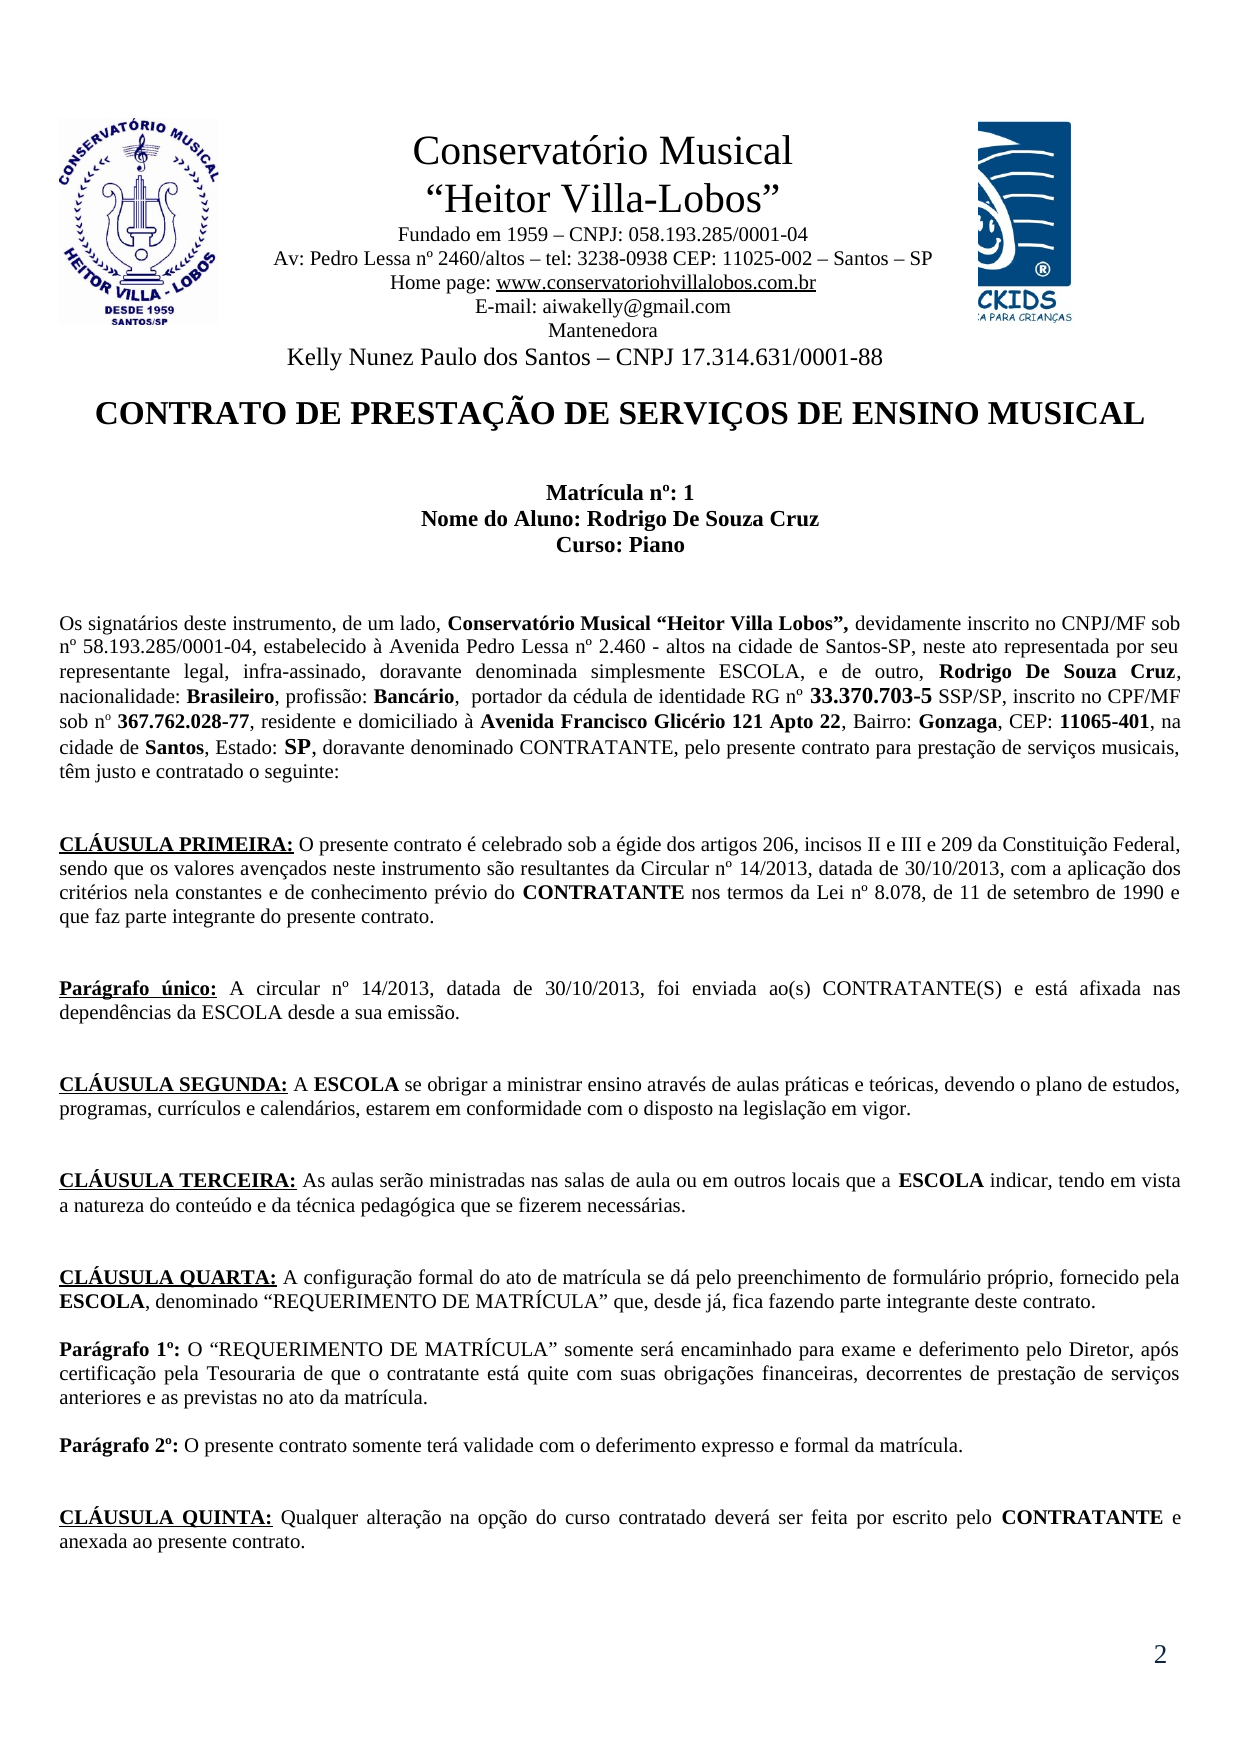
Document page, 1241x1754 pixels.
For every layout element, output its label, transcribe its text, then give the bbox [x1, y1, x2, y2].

text CLÁUSULA PRIMEIRA: O presente contrato é celebrado sob a égide dos artigos 206, incisos II e III e 209 da Constituição Federal, sendo que os valores avençados neste instrumento são resultantes da Circular nº 14/2013, datada de 30/10/2013, com a aplicação dos critérios nela constantes e de conhecimento prévio do CONTRATANTE nos termos da Lei nº 8.078, de 11 de setembro de 1990 e que faz parte integrante do presente contrato. [59, 832, 1181, 928]
subtitle Matrícula nº: 1 Nome do Aluno: Rodrigo De Souza Cruz [59, 479, 1181, 531]
text Os signatários deste instrumento, de um lado, Conservatório Musical “Heitor Villa Lobos”, devidamente inscrito no CNPJ/MF sob nº 58.193.285/0001-04, estabelecido à Avenida Pedro Lessa nº 2.460 - altos na cidade de Santos-SP, neste ato representada por seu representante legal, infra-assinado, doravante denominada simplesmente ESCOLA, e de outro, Rodrigo De Souza Cruz, nacionalidade: Brasileiro, profissão: Bancário, portador da cédula de identidade RG nº 33.370.703-5 SSP/SP, inscrito no CPF/MF sob no 367.762.028-77, residente e domiciliado à Avenida Francisco Glicério 121 Apto 22, Bairro: Gonzaga, CEP: 11065-401, na cidade de Santos, Estado: SP, doravante denominado CONTRATANTE, pelo presente contrato para prestação de serviços musicais, têm justo e contratado o seguinte: [59, 610, 1181, 783]
text Parágrafo 1º: O “REQUERIMENTO DE MATRÍCULA” somente será encaminhado para exame e deferimento pelo Diretor, após certificação pela Tesouraria de que o contratante está quite com suas obrigações financeiras, decorrentes de prestação de serviços anteriores e as previstas no ato da matrícula. [59, 1337, 1181, 1409]
text CLÁUSULA SEGUNDA: A ESCOLA se obrigar a ministrar ensino através de aulas práticas e teóricas, devendo o plano de estudos, programas, currículos e calendários, estarem em conformidade com o disposto na legislação em vigor. [59, 1072, 1181, 1120]
text Parágrafo único: A circular nº 14/2013, datada de 30/10/2013, foi enviada ao(s) CONTRATANTE(S) e está afixada nas dependências da ESCOLA desde a sua emissão. [59, 976, 1181, 1024]
picture [978, 118, 1075, 325]
text CLÁUSULA TERCEIRA: As aulas serão ministradas nas salas de aula ou em outros locais que a ESCOLA indicar, tendo em vista a natureza do conteúdo e da técnica pedagógica que se fizerem necessárias. [59, 1168, 1181, 1217]
text CLÁUSULA QUARTA: A configuração formal do ato de matrícula se dá pelo preenchimento de formulário próprio, fornecido pela ESCOLA, denominado “REQUERIMENTO DE MATRÍCULA” que, desde já, fica fazendo parte integrante deste contrato. [59, 1265, 1181, 1313]
text Parágrafo 2º: O presente contrato somente terá validade com o deferimento expresso e formal da matrícula. [59, 1433, 1181, 1457]
subtitle Curso: Piano [59, 531, 1181, 558]
picture [59, 118, 219, 325]
title CONTRATO DE PRESTAÇÃO DE SERVIÇOS DE ENSINO MUSICAL [59, 393, 1181, 431]
text CLÁUSULA QUINTA: Qualquer alteração na opção do curso contratado deverá ser feita por escrito pelo CONTRATANTE e anexada ao presente contrato. [59, 1505, 1181, 1553]
